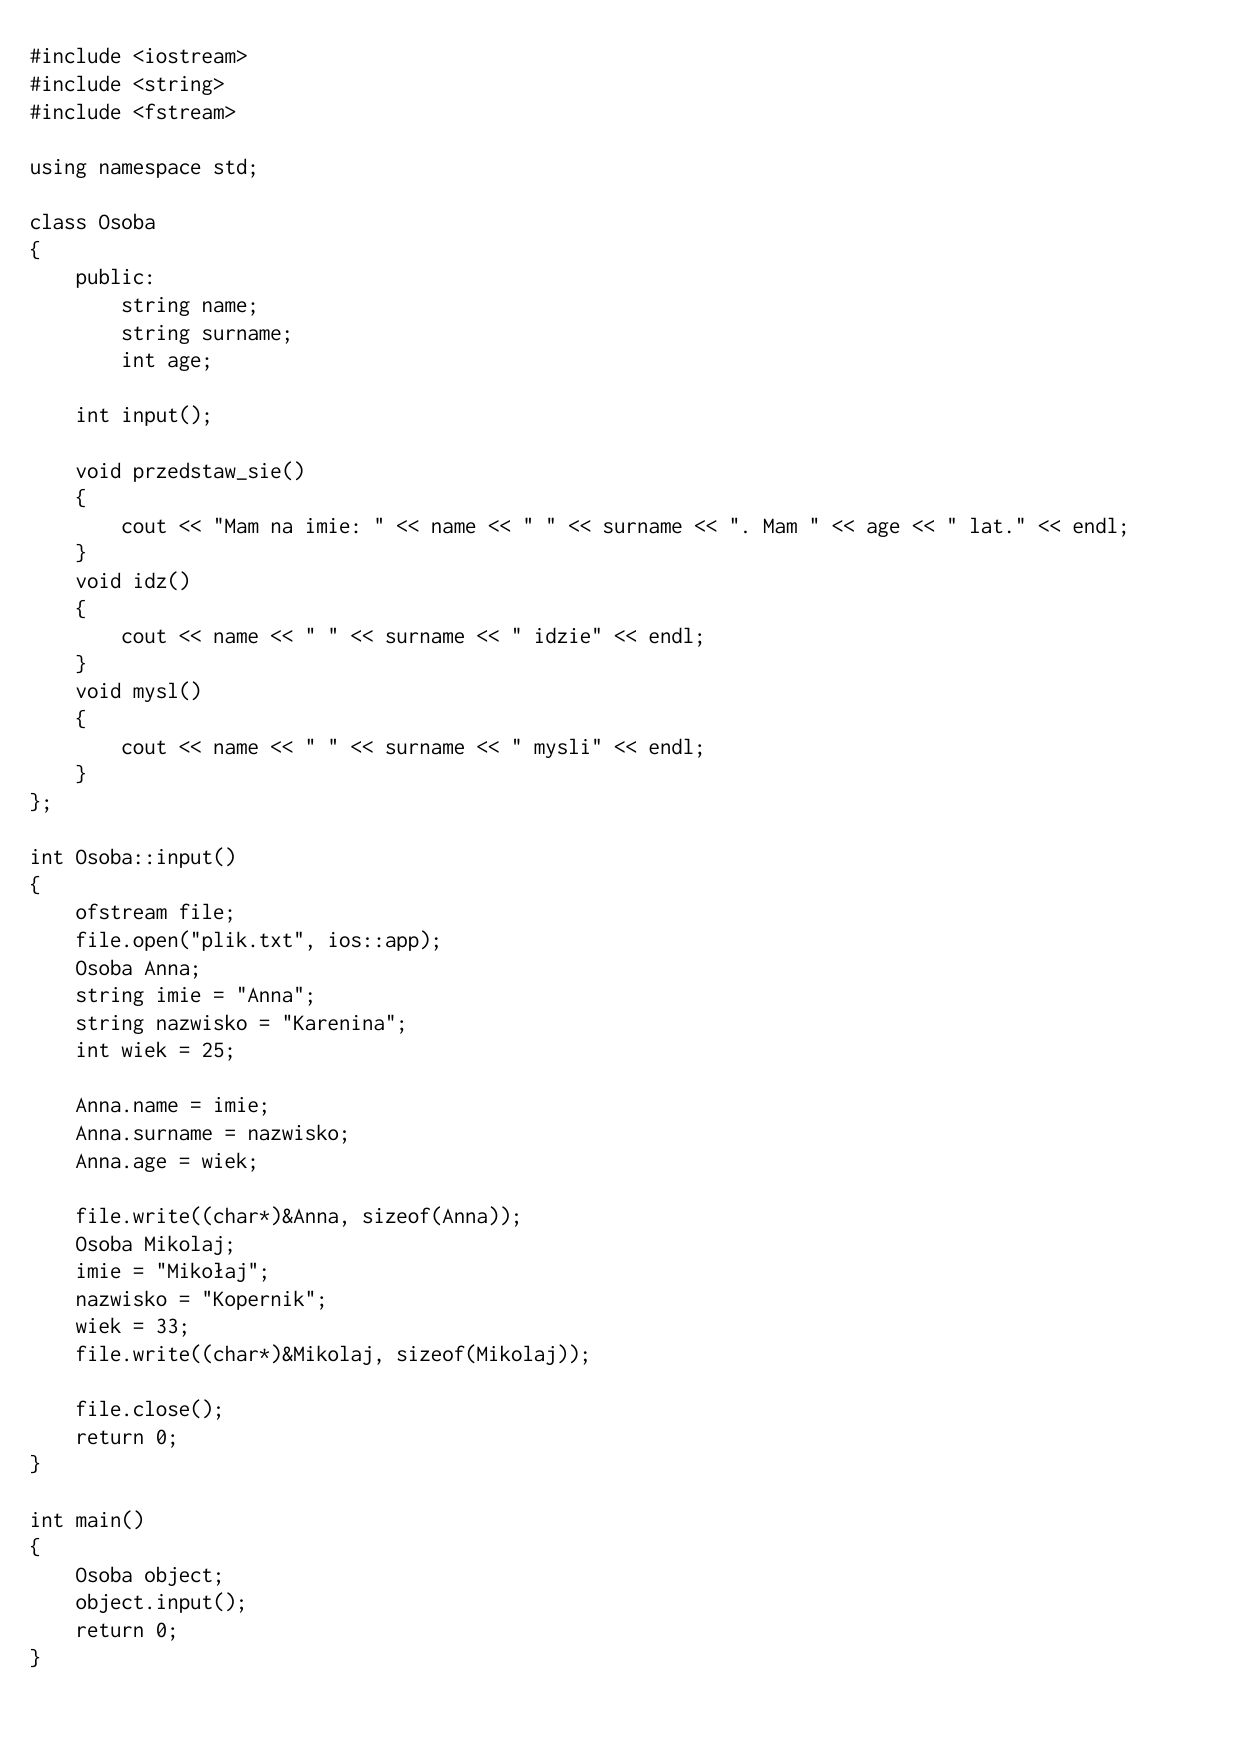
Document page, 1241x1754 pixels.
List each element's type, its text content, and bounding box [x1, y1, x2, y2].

text return 0; [29, 1424, 1210, 1448]
text } [29, 541, 1210, 565]
text Osoba Mikolaj; [29, 1231, 1210, 1255]
text cout << "Mam na imie: " << name << " " << surname << ". Mam " << age << " lat." << endl; [29, 513, 1210, 538]
text string imie = "Anna"; [29, 983, 1210, 1007]
text return 0; [29, 1618, 1210, 1642]
text { [29, 237, 1210, 262]
text { [29, 707, 1210, 731]
text file.write((char*)&Anna, sizeof(Anna)); [29, 1204, 1210, 1228]
text Anna.age = wiek; [29, 1148, 1210, 1172]
text #include <string> [29, 72, 1210, 96]
text cout << name << " " << surname << " mysli" << endl; [29, 734, 1210, 758]
text void idz() [29, 569, 1210, 593]
text int input(); [29, 403, 1210, 427]
text { [29, 596, 1210, 620]
text public: [29, 265, 1210, 289]
text } [29, 762, 1210, 786]
text file.write((char*)&Mikolaj, sizeof(Mikolaj)); [29, 1342, 1210, 1366]
text { [29, 1535, 1210, 1559]
text Anna.name = imie; [29, 1093, 1210, 1117]
text void przedstaw_sie() [29, 458, 1210, 482]
text string surname; [29, 320, 1210, 344]
text int Osoba::input() [29, 845, 1210, 869]
text Anna.surname = nazwisko; [29, 1121, 1210, 1145]
text file.open("plik.txt", ios::app); [29, 928, 1210, 952]
text int main() [29, 1507, 1210, 1531]
text imie = "Mikołaj"; [29, 1259, 1210, 1283]
text }; [29, 789, 1210, 814]
text wiek = 33; [29, 1314, 1210, 1338]
text using namespace std; [29, 155, 1210, 179]
text object.input(); [29, 1590, 1210, 1614]
text } [29, 652, 1210, 676]
text #include <fstream> [29, 99, 1210, 123]
text int age; [29, 348, 1210, 372]
text } [29, 1452, 1210, 1476]
text void mysl() [29, 679, 1210, 703]
text int wiek = 25; [29, 1038, 1210, 1062]
text { [29, 486, 1210, 510]
text file.close(); [29, 1397, 1210, 1421]
text Osoba object; [29, 1562, 1210, 1587]
text string nazwisko = "Karenina"; [29, 1010, 1210, 1034]
text class Osoba [29, 210, 1210, 234]
text nazwisko = "Kopernik"; [29, 1286, 1210, 1311]
text #include <iostream> [29, 44, 1210, 68]
text } [29, 1645, 1210, 1669]
text Osoba Anna; [29, 955, 1210, 979]
text cout << name << " " << surname << " idzie" << endl; [29, 624, 1210, 648]
text { [29, 872, 1210, 896]
text ofstream file; [29, 900, 1210, 924]
text string name; [29, 293, 1210, 317]
